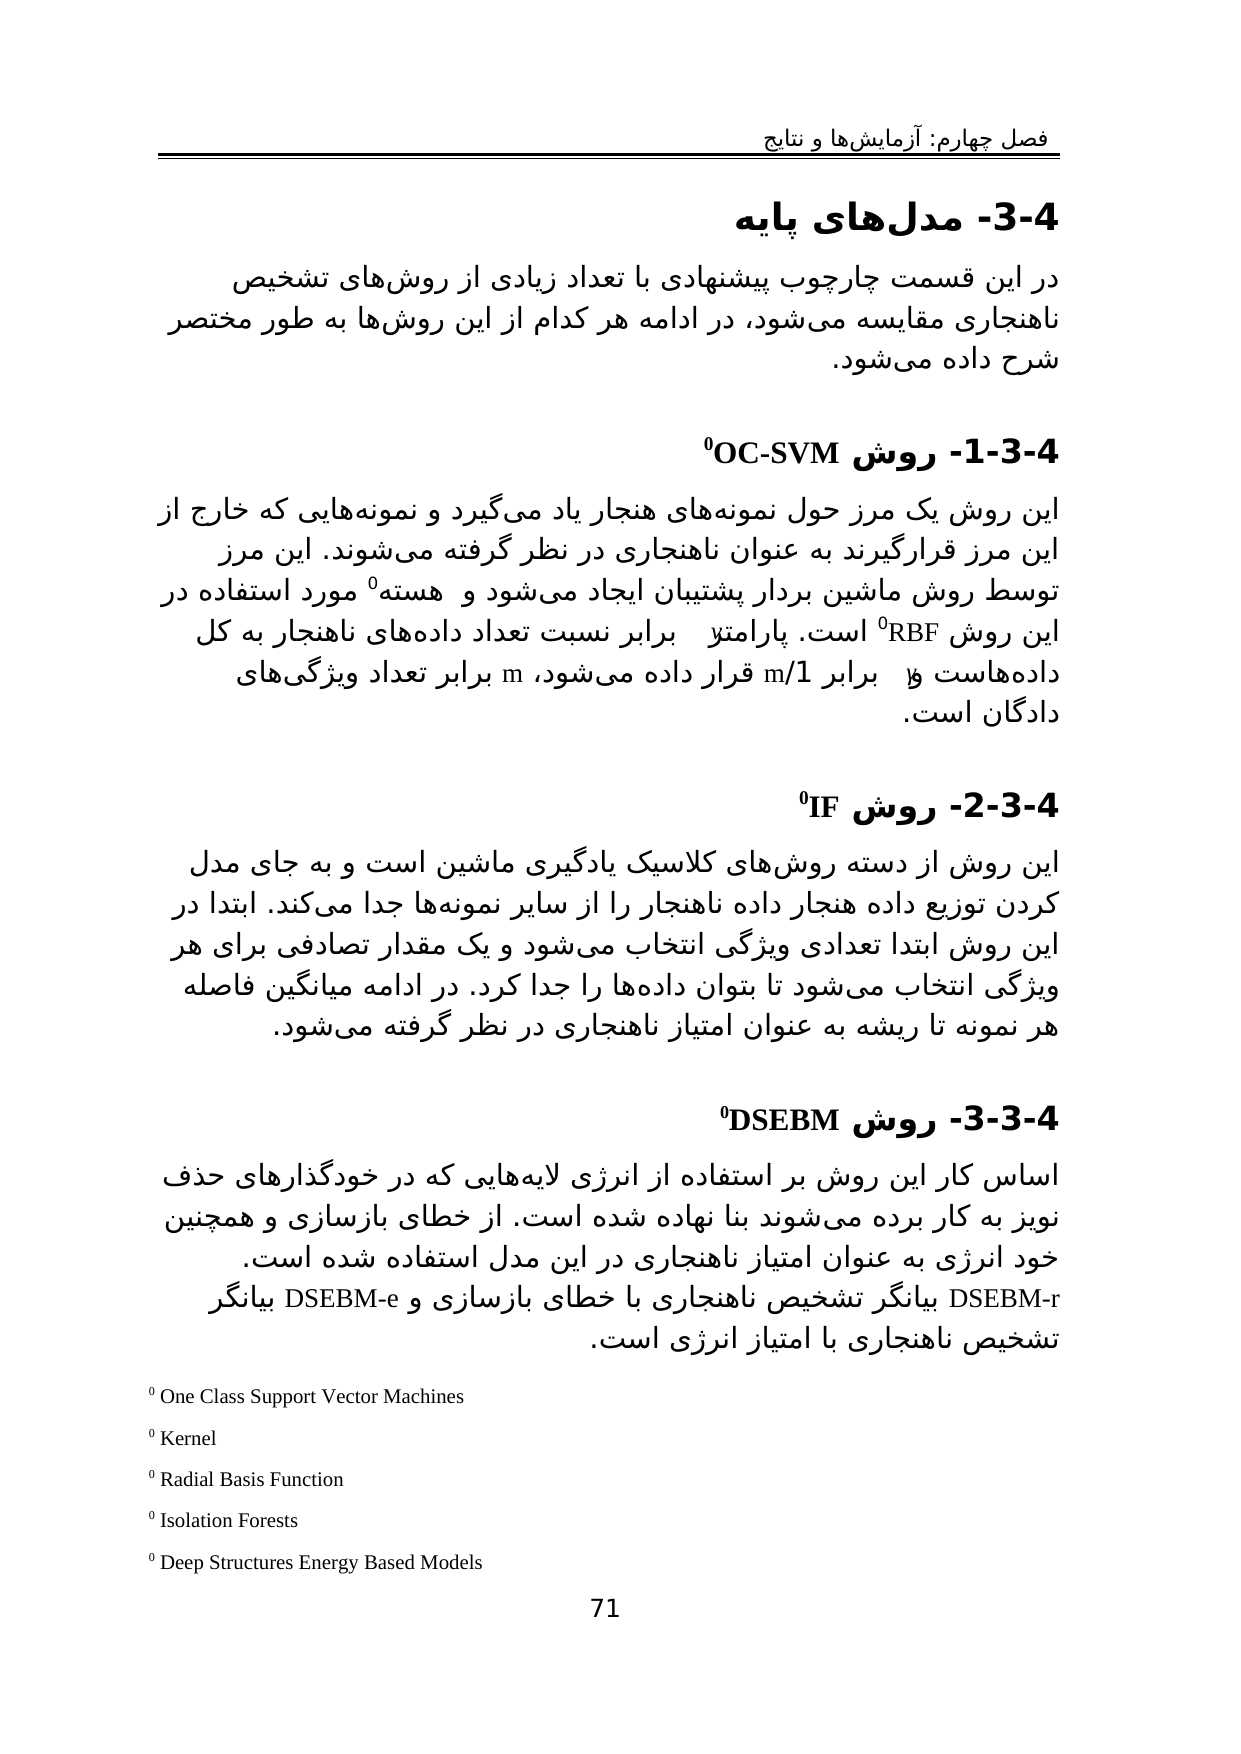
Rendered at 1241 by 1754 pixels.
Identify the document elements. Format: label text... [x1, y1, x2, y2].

subtitle 1-3-4- روش OC-SVM [150, 433, 1060, 472]
subtitle 2-3-4- روش IF [150, 786, 1060, 825]
text در این قسمت چارچوب پیشنهادی با تعداد زیادی از روش‌های تشخیص ناهنجاری مقایسه می‌شود، در ادامه هر کدام از این روش‌ها به طور مختصر شرح داده می‌شود. [150, 260, 1060, 376]
text اساس کار این روش بر استفاده از انرژی لایه‌هایی که در خودگذارهای حذف نویز به کار برده می‌شوند بنا نهاده شده است. از خطای بازسازی و همچنین خود انرژی به عنوان امتیاز ناهنجاری در این مدل استفاده شده است. DSEBM-r بیانگر تشخیص ناهنجاری با خطای بازسازی و DSEBM-e بیانگر تشخیص ناهنجاری با امتیاز انرژی است. [150, 1158, 1060, 1355]
subtitle 3-3-4- روش DSEBM [150, 1099, 1060, 1138]
subtitle 3-4- مدل‌های پایه [150, 196, 1060, 239]
text این روش یک مرز حول نمونه‌های هنجار یاد می‌گیرد و نمونه‌هایی که خارج از این مرز قرارگیرند به عنوان ناهنجاری در نظر گرفته می‌شوند. این مرز توسط روش ماشین بردار پشتیبان ایجاد می‌شود و هسته مورد استفاده در این روش RBF است. پارامتر برابر نسبت تعداد داده‌های ناهنجار به کل داده‌هاست و برابر 1/m قرار داده می‌شود، m برابر تعداد ویژگی‌های دادگان است. [150, 492, 1060, 729]
text این روش از دسته روش‌های کلاسیک یادگیری ماشین است و به جای مدل کردن توزیع داده هنجار داده ناهنجار را از سایر نمونه‌ها جدا می‌کند. ابتدا در این روش ابتدا تعدادی ویژگی انتخاب می‌شود و یک مقدار تصادفی برای هر ویژگی انتخاب می‌شود تا بتوان داده‌ها را جدا کرد. در ادامه میانگین فاصله هر نمونه تا ریشه به عنوان امتیاز ناهنجاری در نظر گرفته می‌شود. [150, 846, 1060, 1043]
